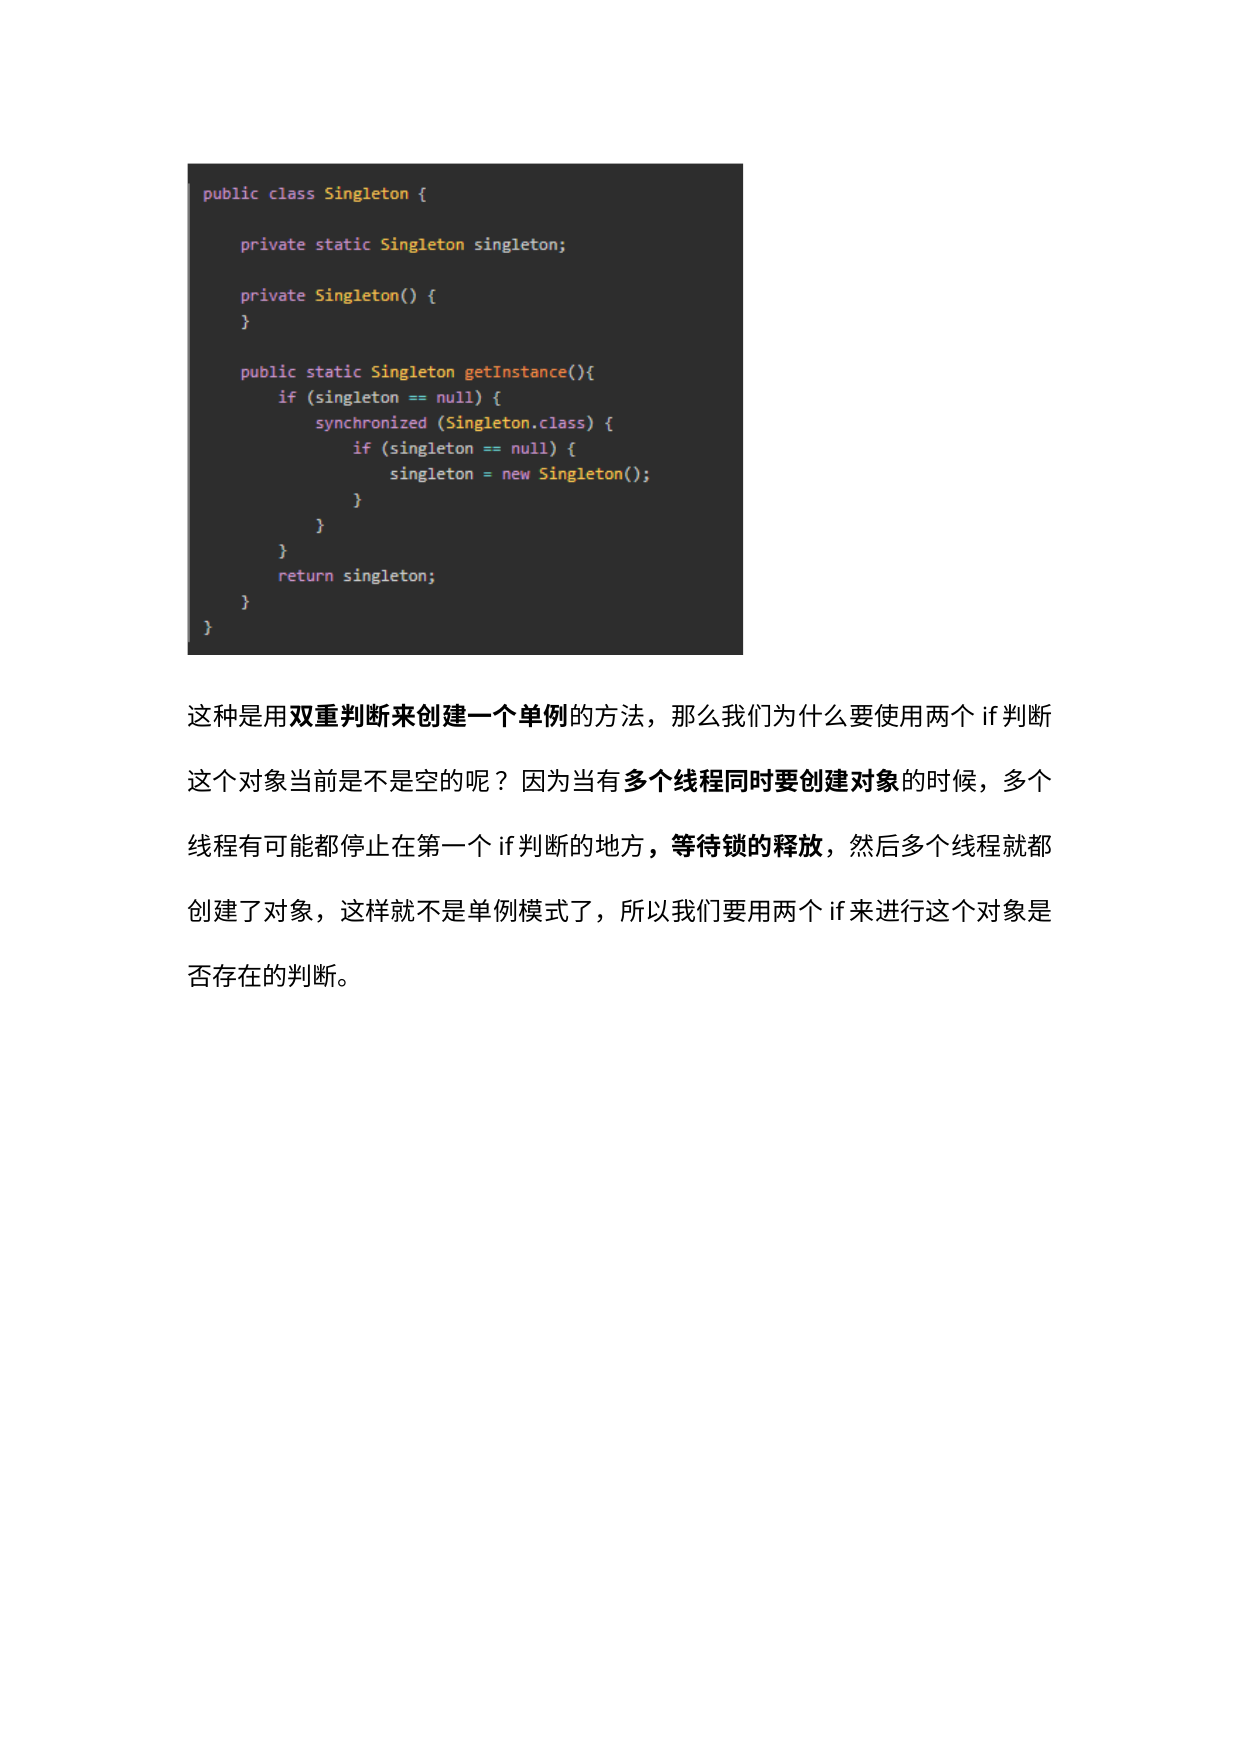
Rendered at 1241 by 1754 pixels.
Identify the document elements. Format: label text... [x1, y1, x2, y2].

picture [187, 162, 744, 655]
text 这种是用双重判断来创建一个单例的方法，那么我们为什么要使用两个if判断这个对象当前是不是空的呢 ？因为当有多个线程同时要创建对象的时候，多个线程有可能都停止在第一个if判断的地方，等待锁的释放，然后多个线程就都创建了对象，这样就不是单例模式了，所以我们要用两个if来进行这个对象是否存在的判断。 [187, 682, 1053, 1007]
